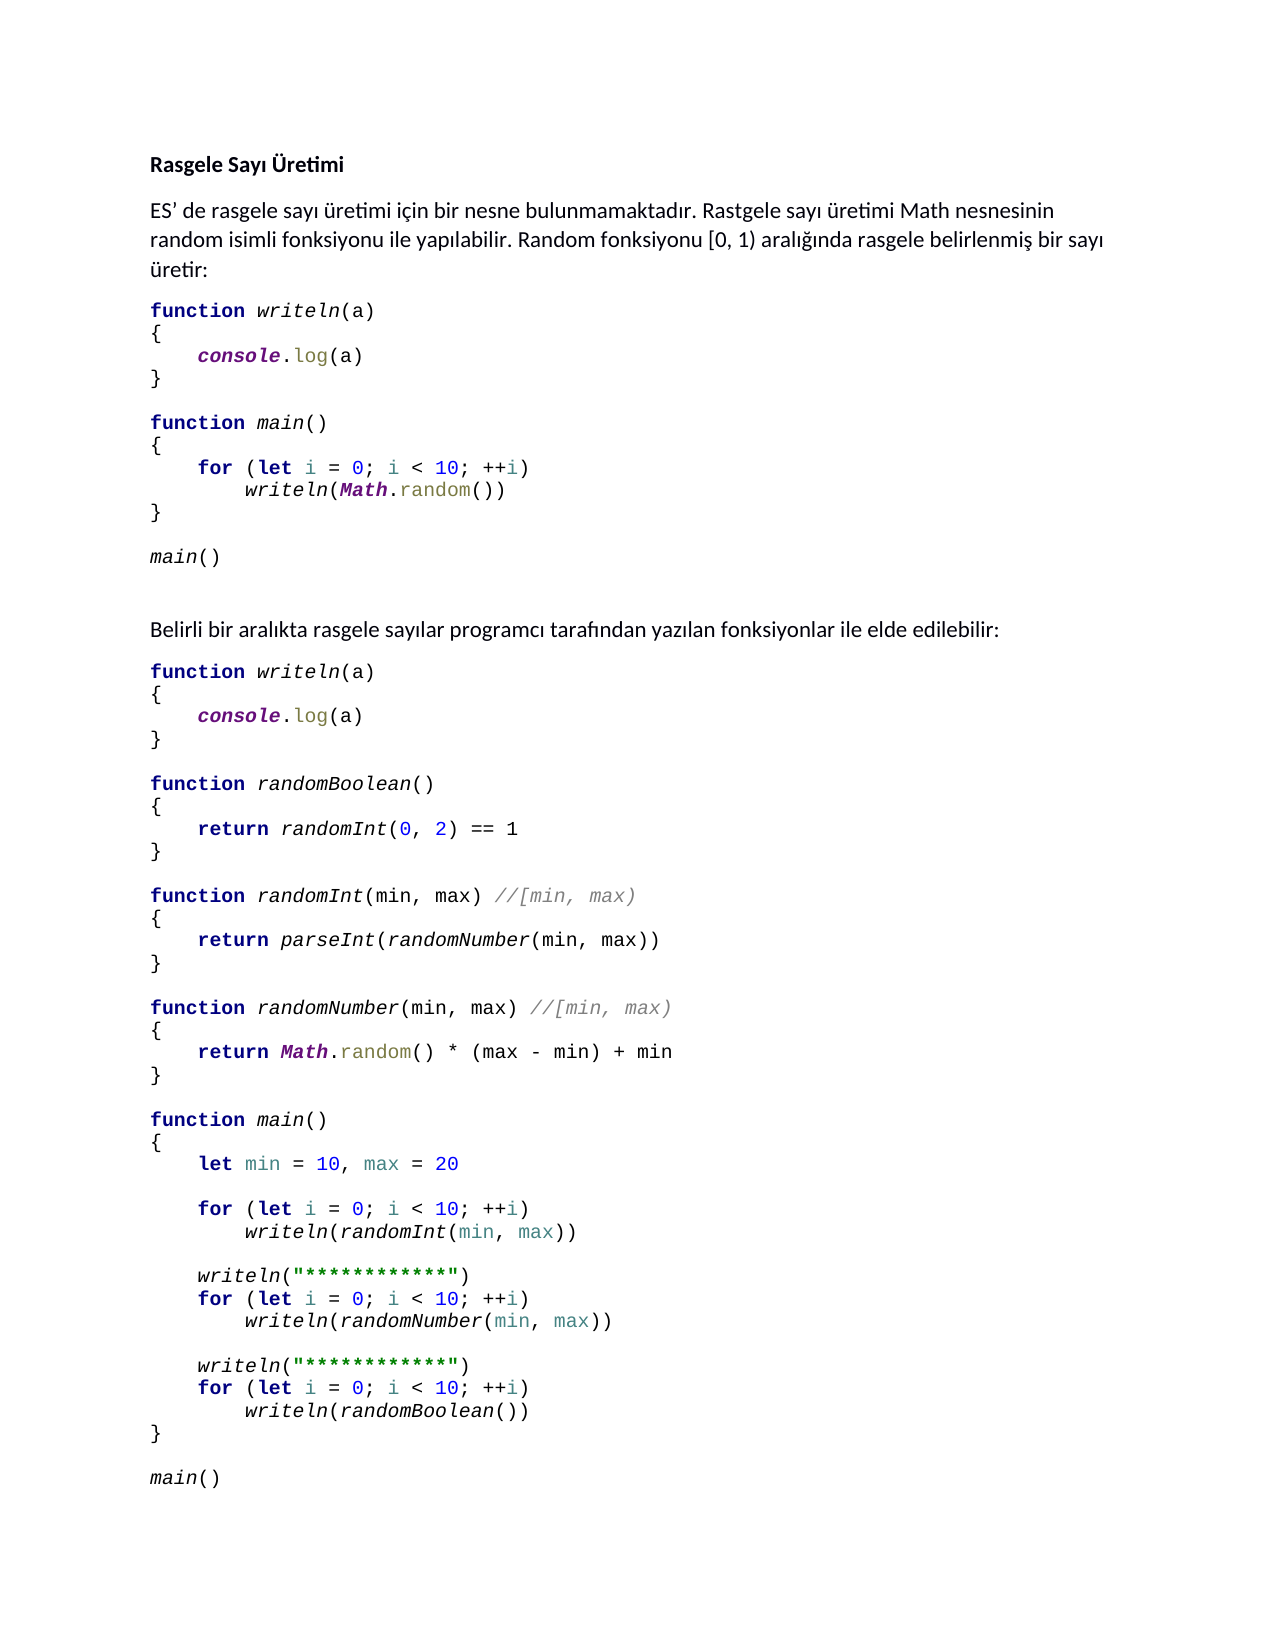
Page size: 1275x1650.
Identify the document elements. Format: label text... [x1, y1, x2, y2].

text Belirli bir aralıkta rasgele sayılar programcı tarafından yazılan fonksiyonlar ile elde edilebilir: [150, 616, 1125, 644]
text function writeln(a) { console.log(a) } function randomBoolean() { return randomInt(0, 2) == 1 } function randomInt(min, max) //[min, max) { return parseInt(randomNumber(min, max)) } function randomNumber(min, max) //[min, max) { return Math.random() * (max - min) + min } function main() { let min = 10, max = 20 for (let i = 0; i < 10; ++i) writeln(randomInt(min, max)) writeln("************") for (let i = 0; i < 10; ++i) writeln(randomNumber(min, max)) writeln("************") for (let i = 0; i < 10; ++i) writeln(randomBoolean()) } main() [150, 662, 1125, 1490]
text function writeln(a) { console.log(a) } function main() { for (let i = 0; i < 10; ++i) writeln(Math.random()) } main() [150, 301, 1125, 569]
text ES’ de rasgele sayı üretimi için bir nesne bulunmamaktadır. Rastgele sayı üretimi Math nesnesinin random isimli fonksiyonu ile yapılabilir. Random fonksiyonu [0, 1) aralığında rasgele belirlenmiş bir sayı üretir: [150, 196, 1125, 283]
text Rasgele Sayı Üretimi [150, 150, 1125, 178]
